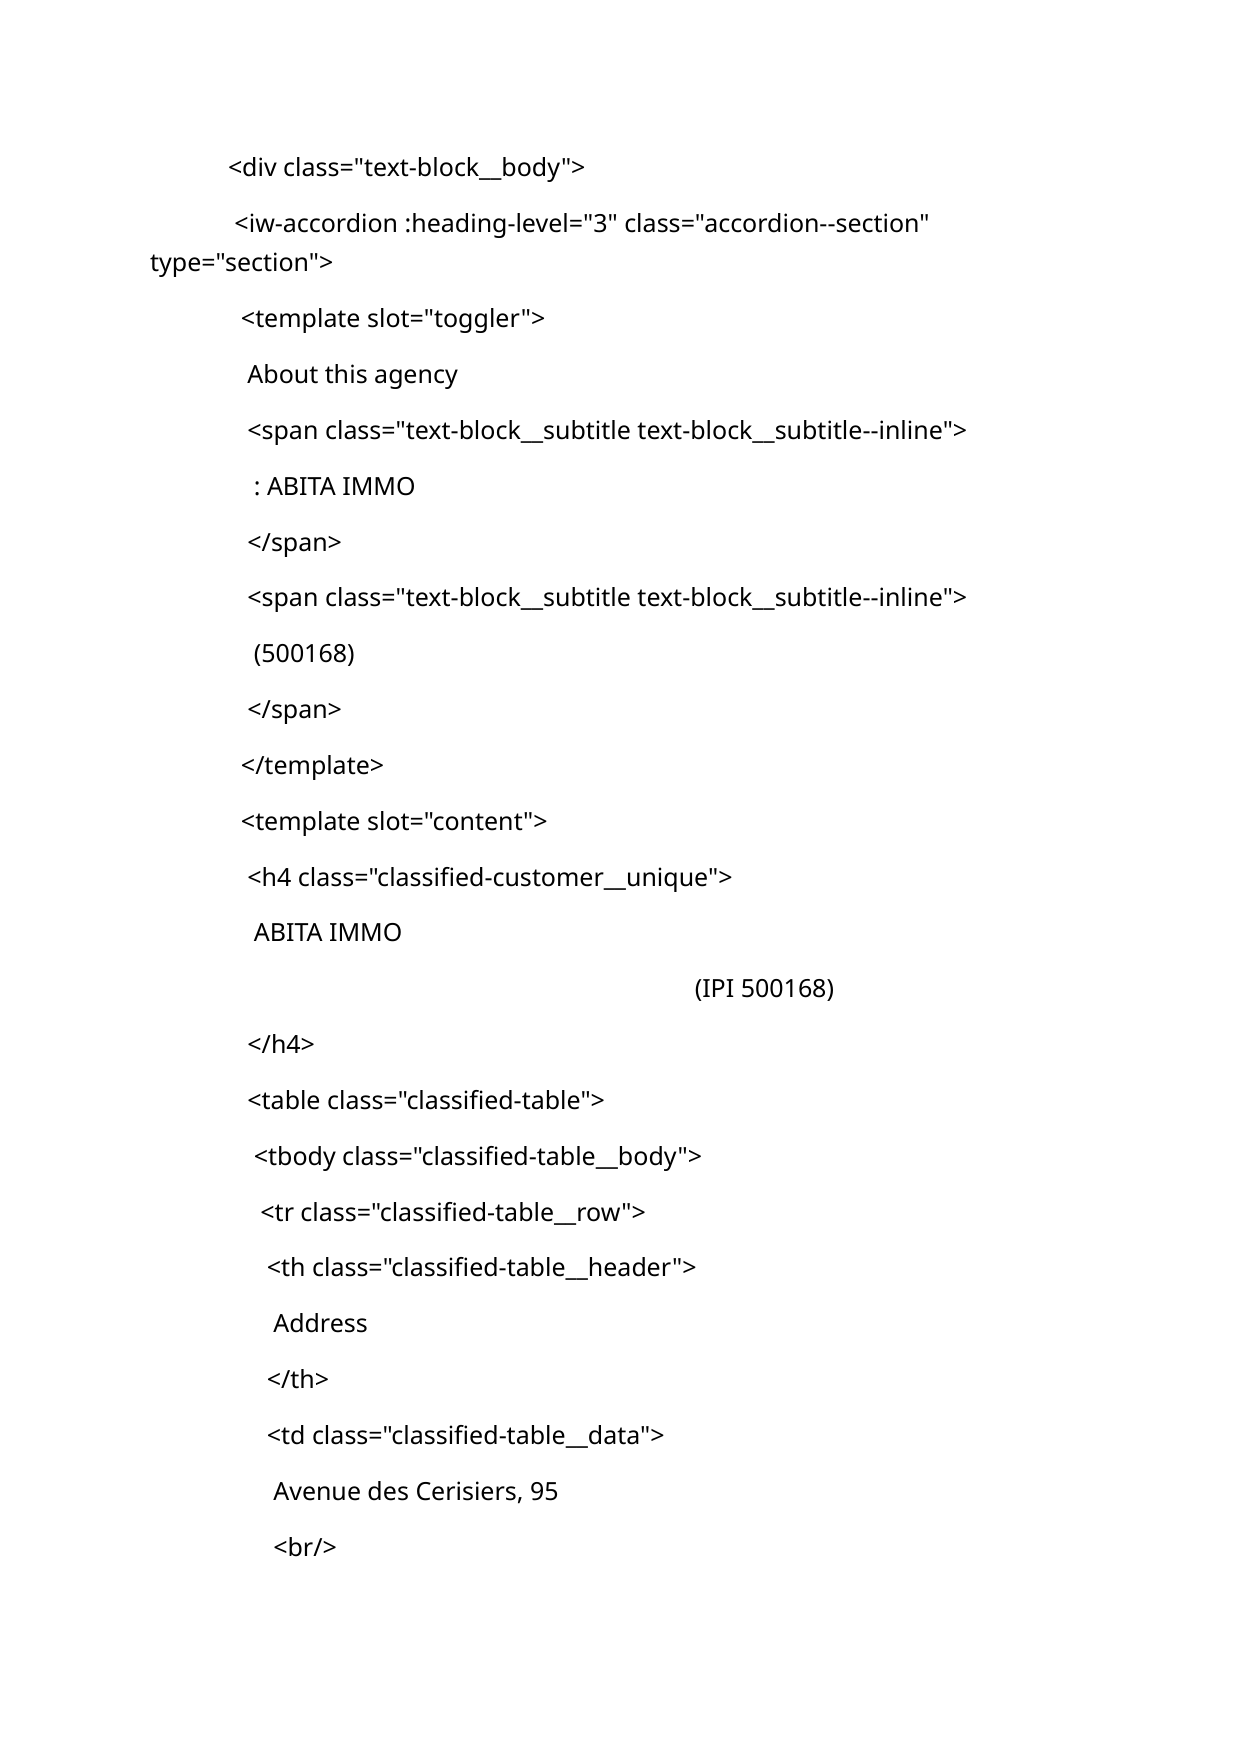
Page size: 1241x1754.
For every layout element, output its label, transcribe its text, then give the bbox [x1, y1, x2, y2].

text Avenue des Cerisiers, 95 [150, 1473, 1090, 1507]
text <template slot="toggler"> [150, 301, 1090, 335]
text <span class="text-block__subtitle text-block__subtitle--inline"> [150, 580, 1090, 614]
text </h4> [150, 1027, 1090, 1061]
text <br/> [150, 1529, 1090, 1563]
text </span> [150, 692, 1090, 726]
text About this agency [150, 357, 1090, 391]
text <th class="classified-table__header"> [150, 1250, 1090, 1284]
text (IPI 500168) [150, 971, 1090, 1005]
text </th> [150, 1362, 1090, 1396]
text </span> [150, 524, 1090, 558]
text <table class="classified-table"> [150, 1082, 1090, 1117]
text <iw-accordion :heading-level="3" class="accordion--section" type="section"> [150, 206, 1090, 279]
text Address [150, 1306, 1090, 1340]
text : ABITA IMMO [150, 468, 1090, 502]
text <tr class="classified-table__row"> [150, 1194, 1090, 1228]
text </template> [150, 747, 1090, 782]
text <tbody class="classified-table__body"> [150, 1138, 1090, 1172]
text <h4 class="classified-customer__unique"> [150, 859, 1090, 893]
text <template slot="content"> [150, 803, 1090, 837]
text <div class="text-block__body"> [150, 150, 1090, 184]
text <td class="classified-table__data"> [150, 1417, 1090, 1452]
text (500168) [150, 636, 1090, 670]
text <span class="text-block__subtitle text-block__subtitle--inline"> [150, 412, 1090, 447]
text ABITA IMMO [150, 915, 1090, 949]
